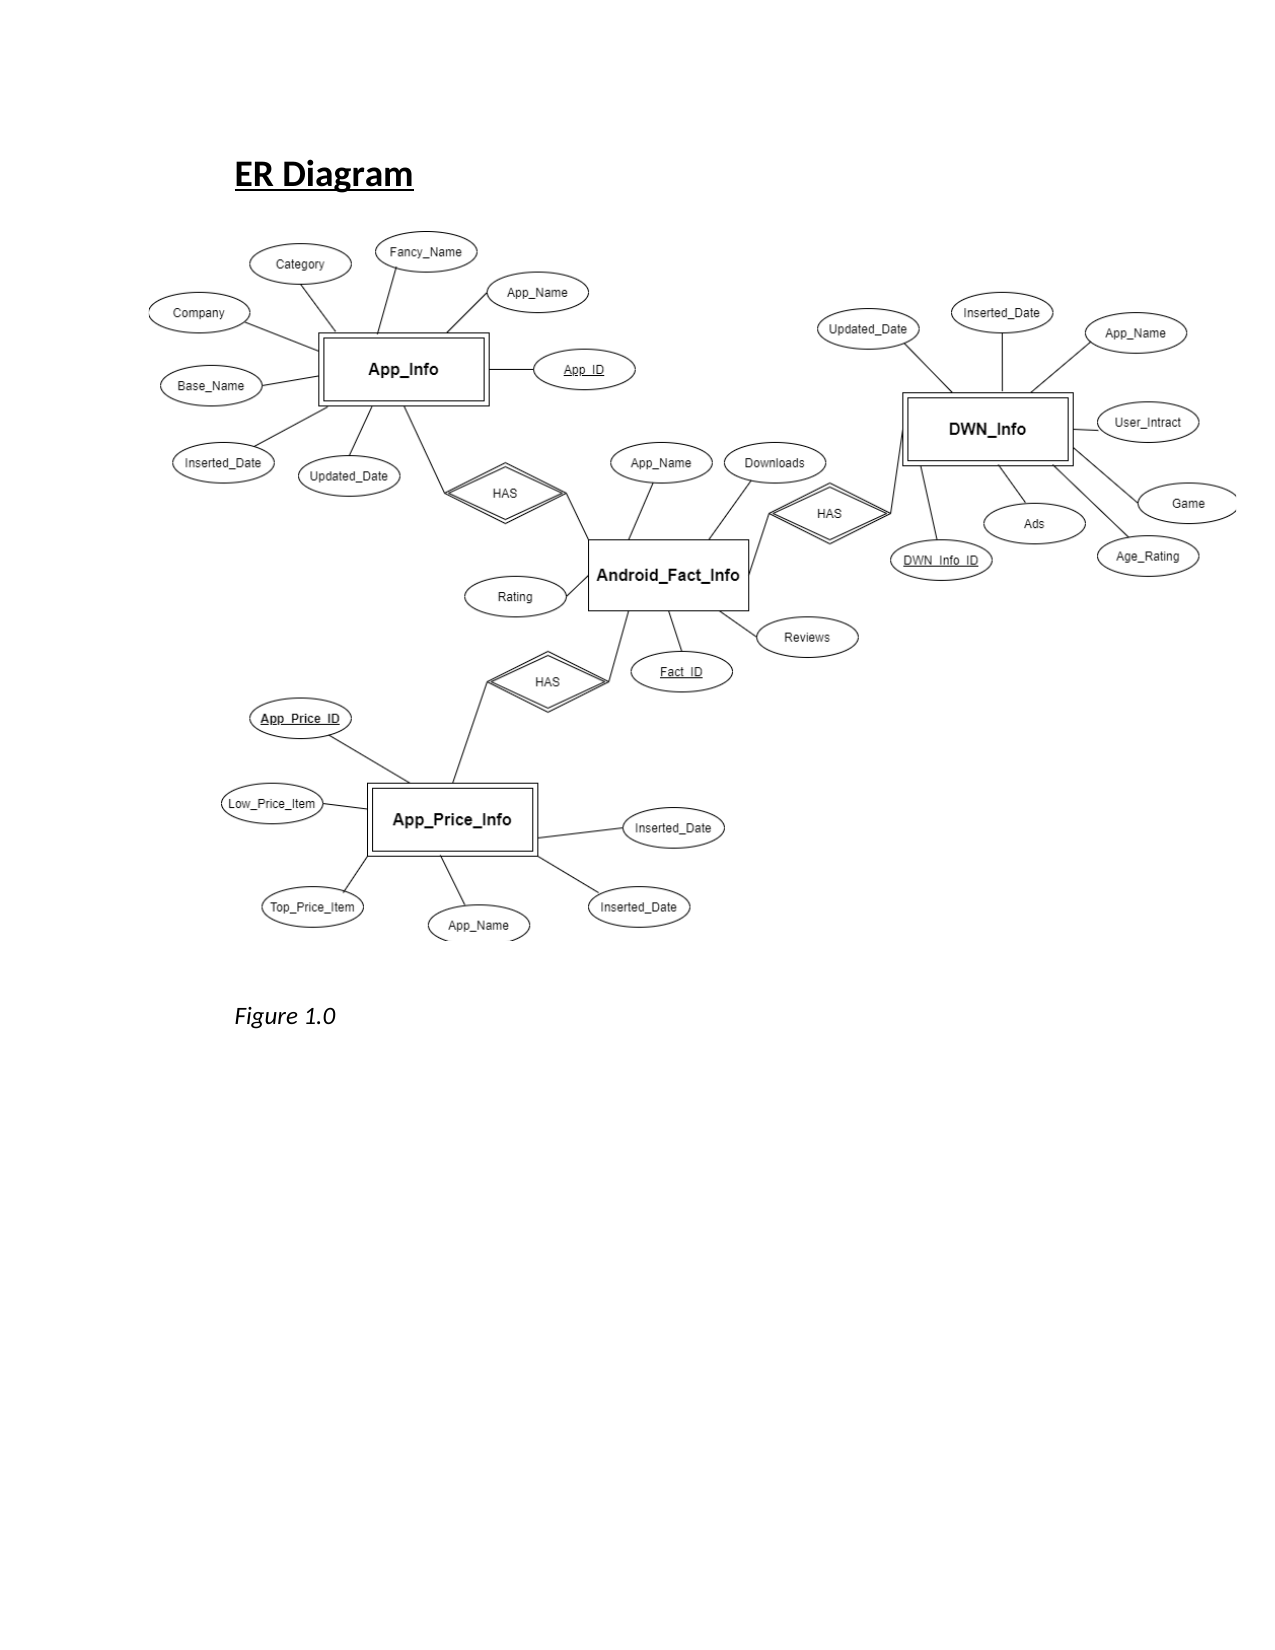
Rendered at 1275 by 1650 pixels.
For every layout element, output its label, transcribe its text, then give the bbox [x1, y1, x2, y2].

list ER Diagram [234, 150, 1125, 196]
list Figure 1.0 [234, 1000, 1125, 1031]
picture [148, 231, 1235, 940]
